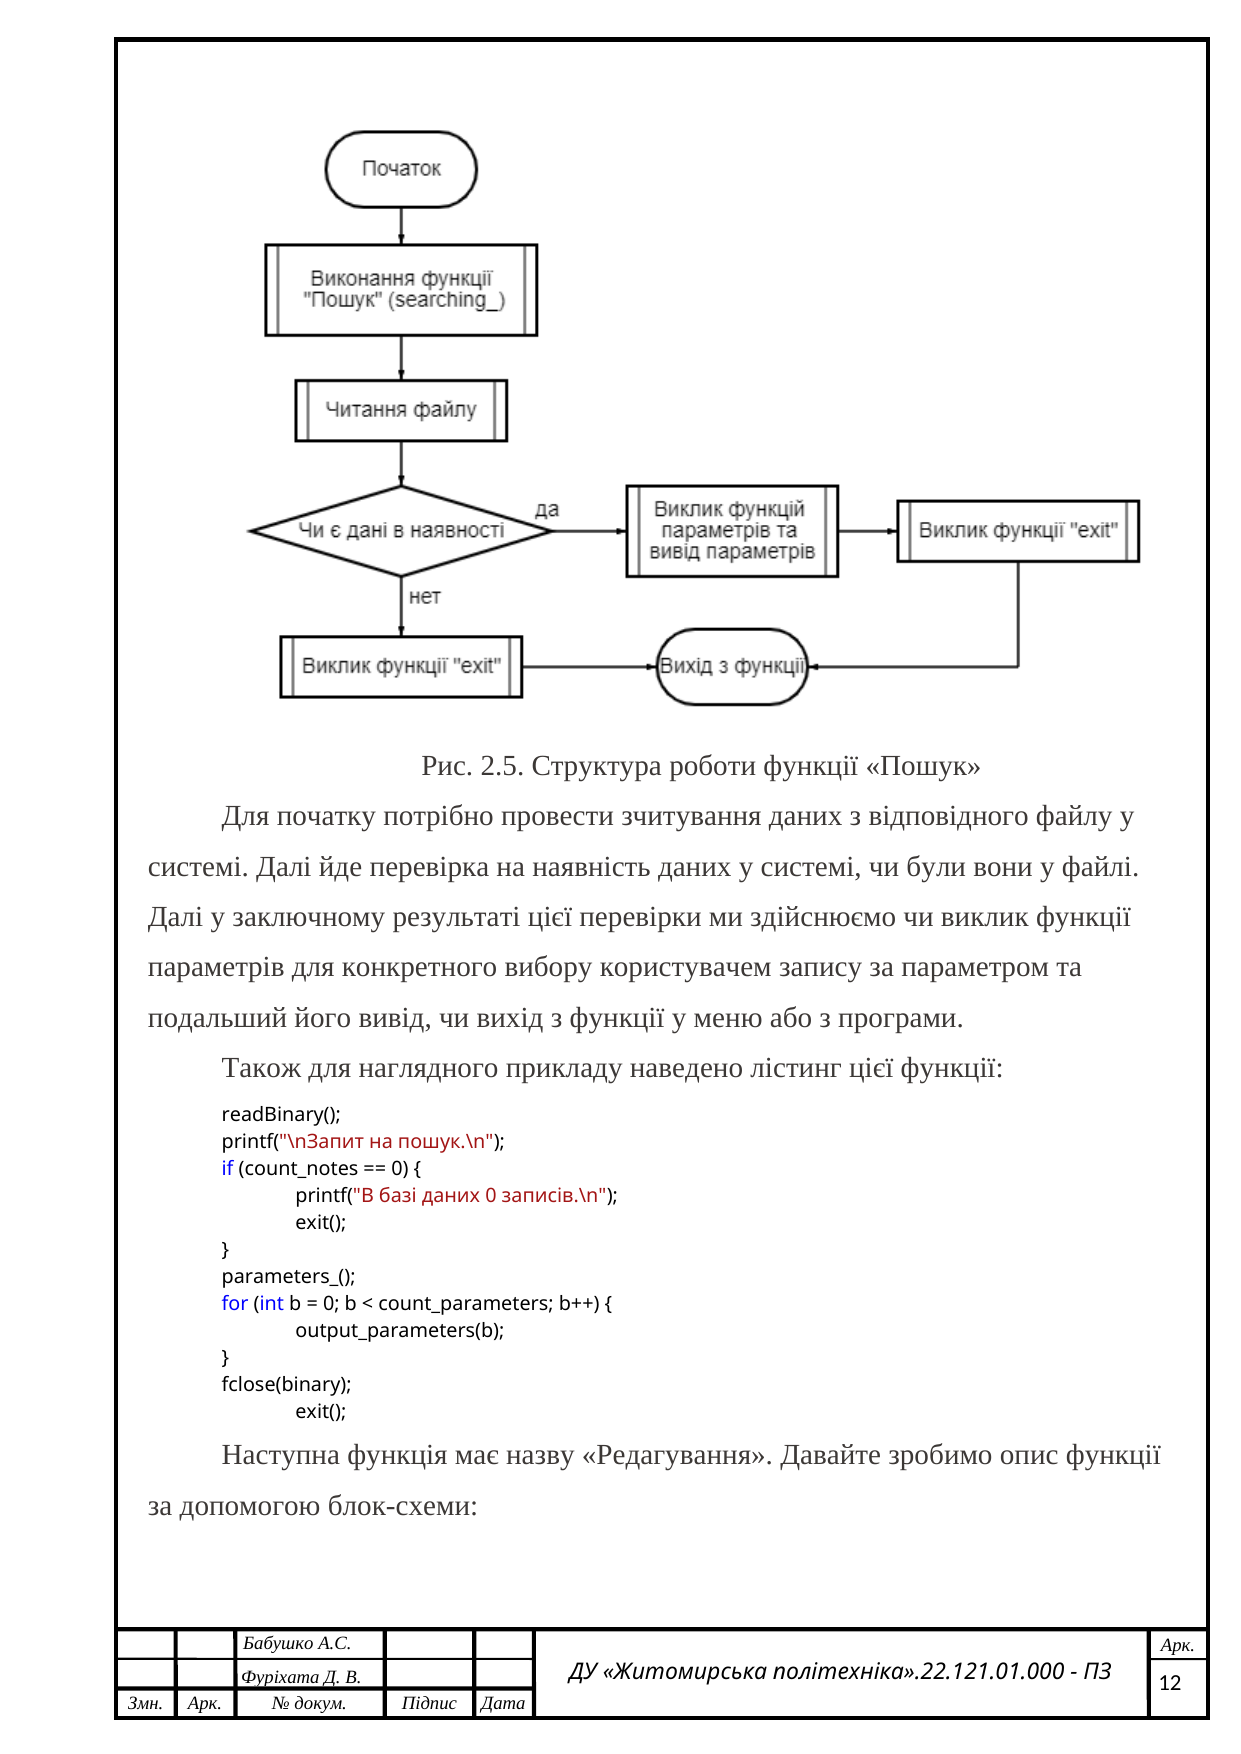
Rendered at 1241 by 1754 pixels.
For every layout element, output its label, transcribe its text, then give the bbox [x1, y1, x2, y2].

text printf("В базі даних 0 записів.\n"); [148, 1181, 1181, 1208]
picture [221, 102, 1169, 735]
text } [148, 1235, 1181, 1262]
text output_parameters(b); [148, 1316, 1181, 1343]
text if (count_notes == 0) { [148, 1154, 1181, 1181]
text Для початку потрібно провести зчитування даних з відповідного файлу у системі. Далі йде перевірка на наявність даних у системі, чи були вони у файлі. Далі у заключному результаті цієї перевірки ми здійснюємо чи виклик функції параметрів для конкретного вибору користувачем запису за параметром та подальший його вивід, чи вихід з функції у меню або з програми. [148, 798, 1181, 1033]
text exit(); [148, 1397, 1181, 1424]
text printf("\nЗапит на пошук.\n"); [148, 1127, 1181, 1154]
text } [148, 1343, 1181, 1370]
text fclose(binary); [148, 1370, 1181, 1397]
text for (int b = 0; b < count_parameters; b++) { [148, 1289, 1181, 1316]
text Також для наглядного прикладу наведено лістинг цієї функції: [148, 1050, 1181, 1083]
text parameters_(); [148, 1262, 1181, 1289]
text readBinary(); [148, 1100, 1181, 1127]
text exit(); [148, 1208, 1181, 1235]
text Наступна функція має назву «Редагування». Давайте зробимо опис функції за допомогою блок-схеми: [148, 1437, 1181, 1521]
text Рис. 2.5. Структура роботи функції «Пошук» [148, 748, 1181, 782]
